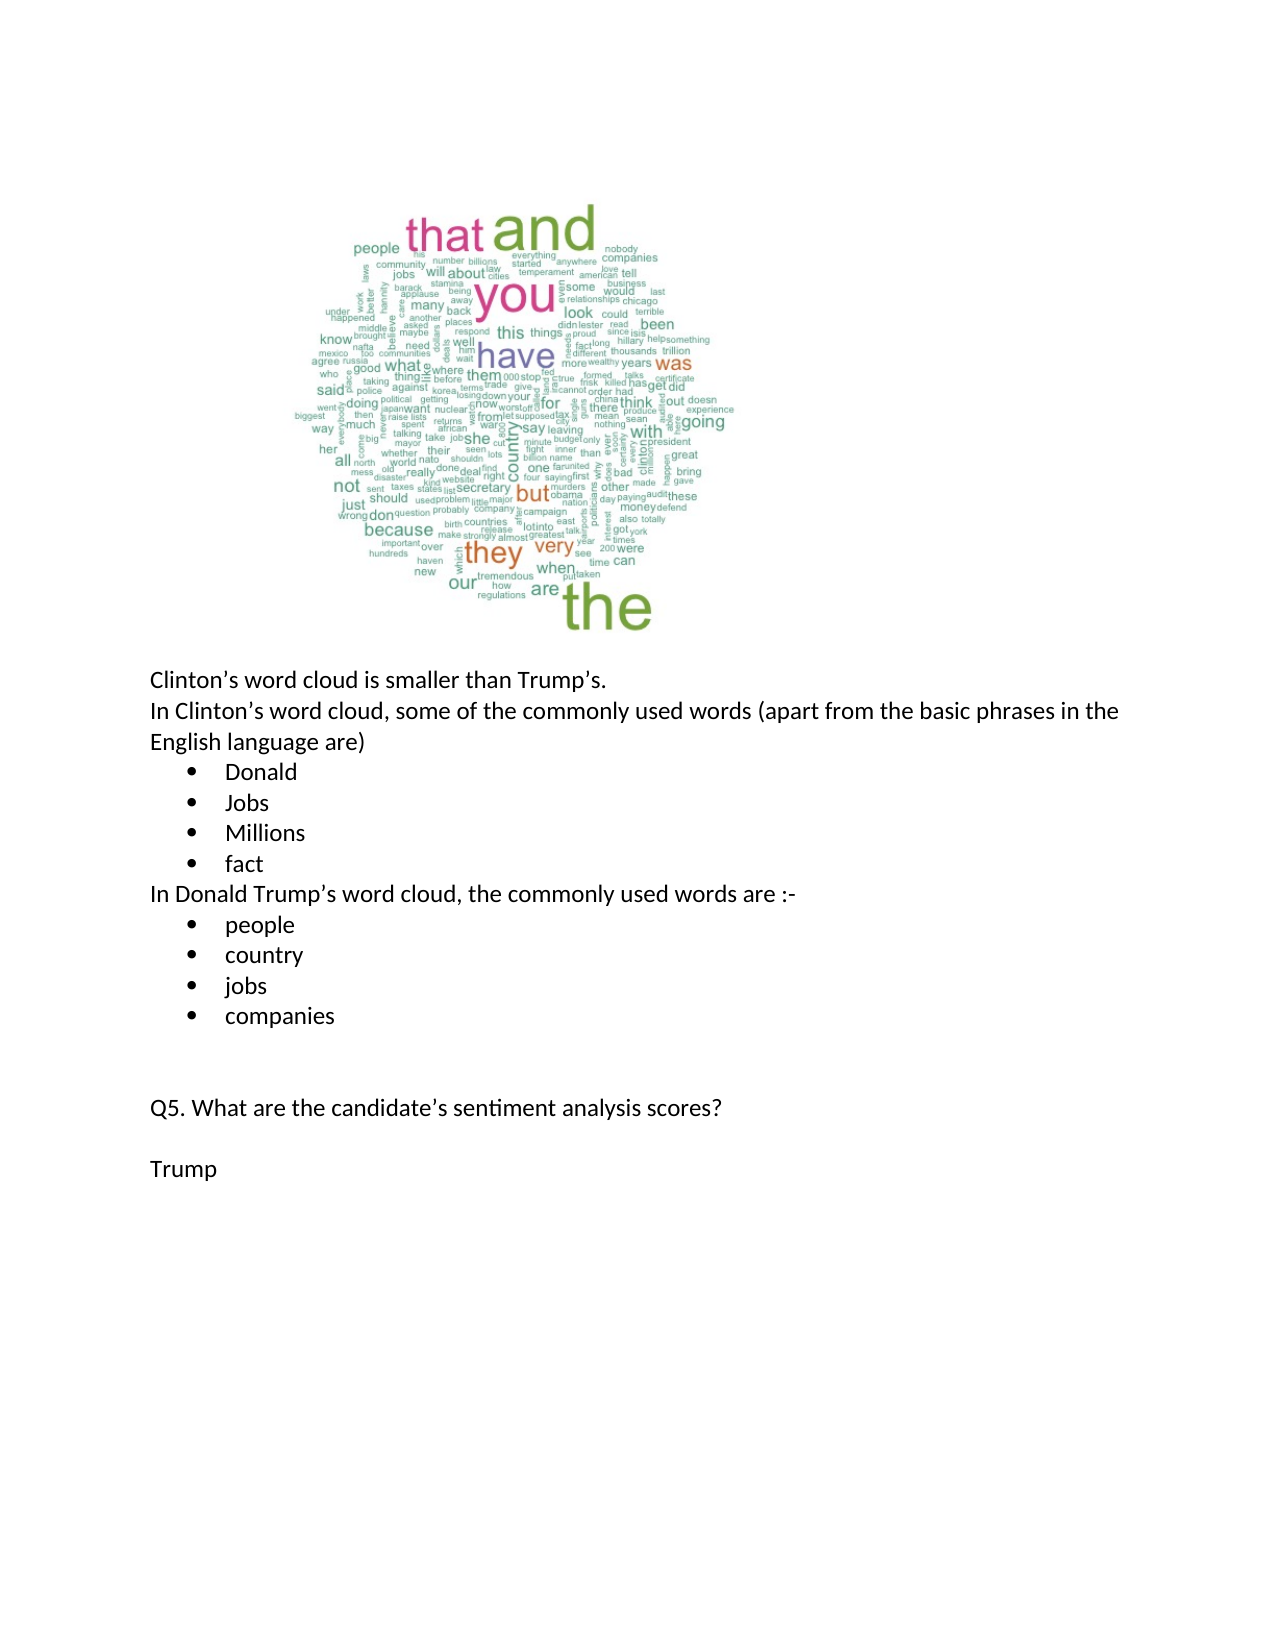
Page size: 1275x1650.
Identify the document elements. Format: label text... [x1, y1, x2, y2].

list country [187, 939, 1125, 970]
picture [150, 150, 871, 665]
list Jobs [187, 787, 1125, 817]
text In Donald Trump’s word cloud, the commonly used words are :- [150, 878, 1125, 909]
list people [187, 909, 1125, 939]
list fact [187, 848, 1125, 878]
text In Clinton’s word cloud, some of the commonly used words (apart from the basic phrases in the English language are) [150, 695, 1125, 756]
text Clinton’s word cloud is smaller than Trump’s. [150, 664, 1125, 695]
list companies [187, 1000, 1125, 1031]
text Q5. What are the candidate’s sentiment analysis scores? [150, 1092, 1125, 1122]
list Donald [187, 756, 1125, 787]
list jobs [187, 970, 1125, 1000]
list Millions [187, 817, 1125, 848]
text Trump [150, 1153, 1125, 1183]
